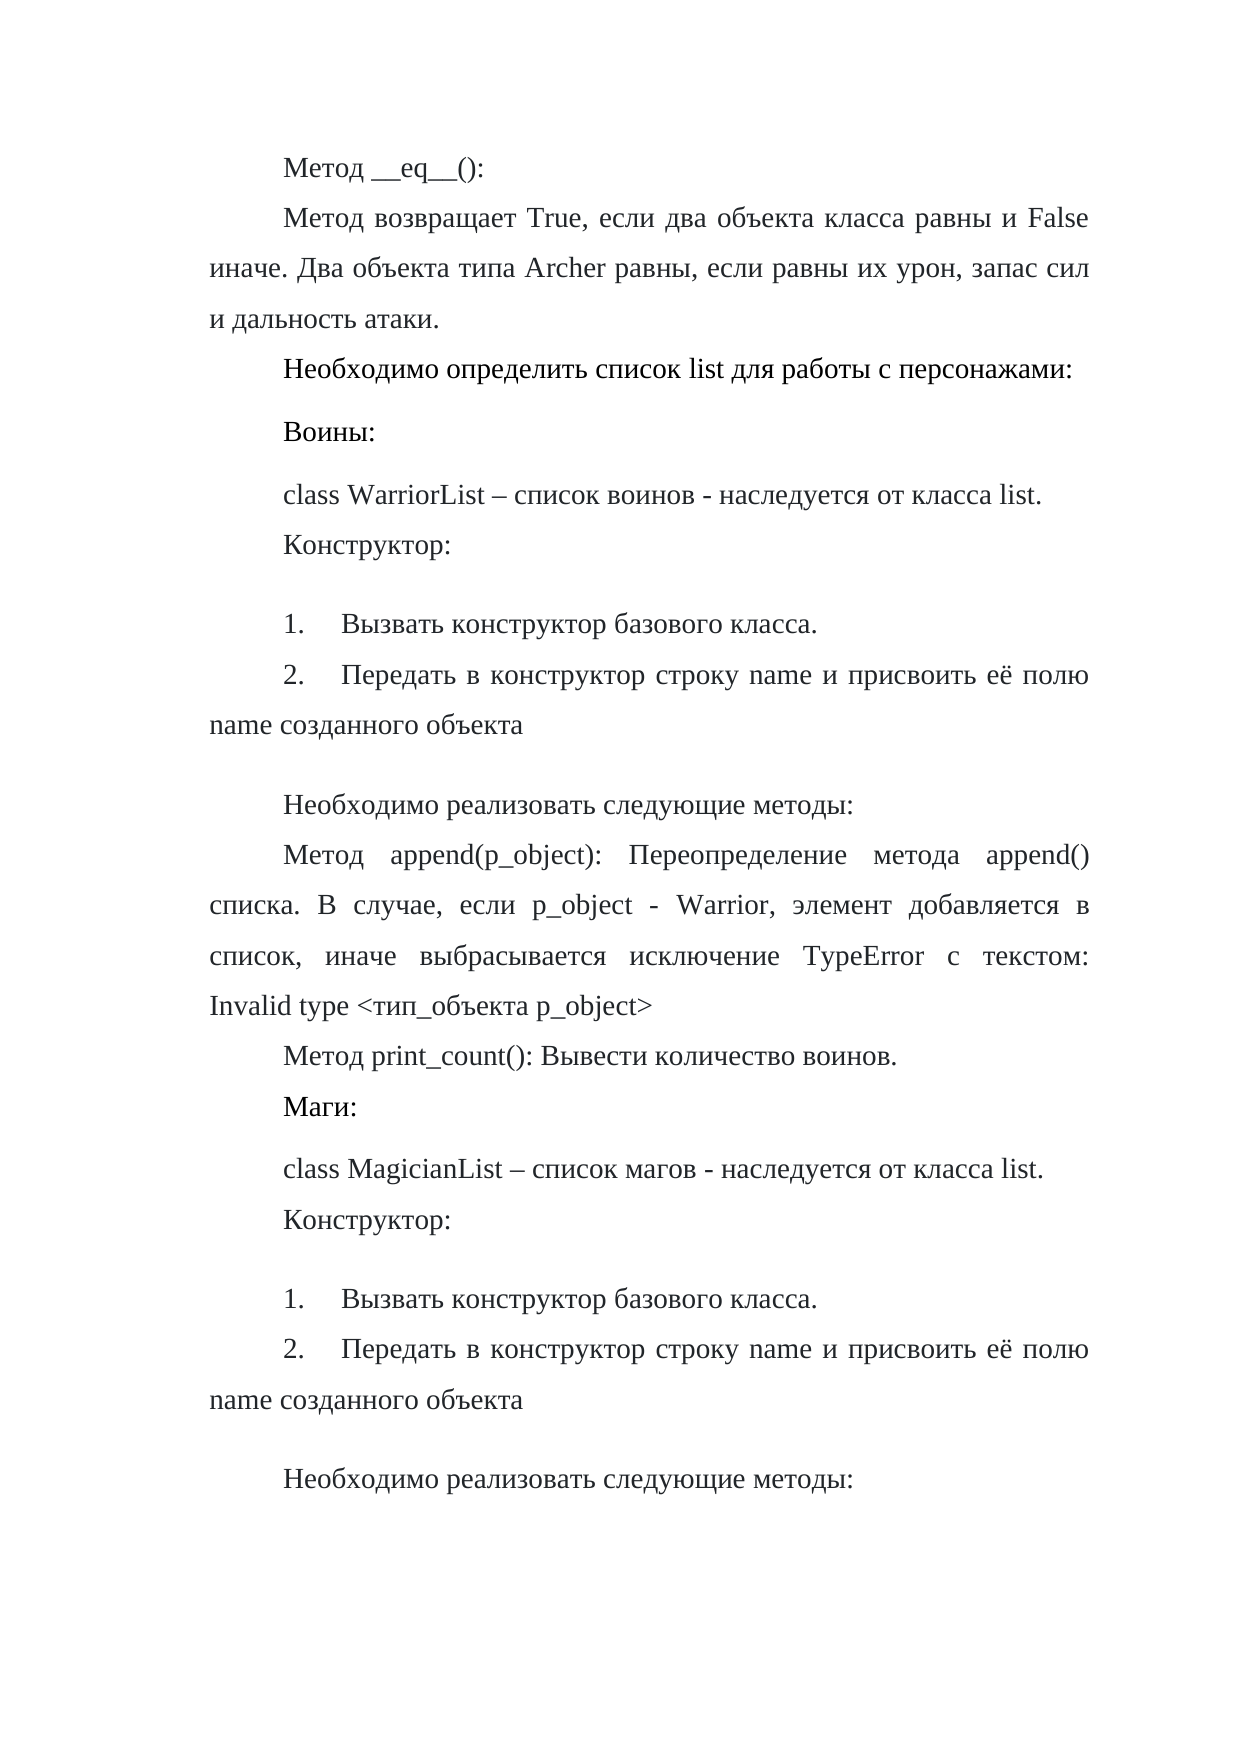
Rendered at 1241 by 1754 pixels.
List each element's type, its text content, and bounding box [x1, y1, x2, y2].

text Метод append(p_object): Переопределение метода append() списка. В случае, если p_object - Warrior, элемент добавляется в список, иначе выбрасывается исключение TypeError с текстом: Invalid type <тип_объекта p_object> [209, 837, 1090, 1022]
text Необходимо реализовать следующие методы: [209, 787, 1090, 820]
text Метод возвращает True, если два объекта класса равны и False иначе. Два объекта типа Archer равны, если равны их урон, запас сил и дальность атаки. [209, 200, 1090, 334]
text Конструктор: [209, 527, 1090, 561]
text Необходимо определить список list для работы с персонажами: [209, 351, 1090, 385]
text Необходимо реализовать следующие методы: [209, 1461, 1090, 1495]
text Метод print_count(): Вывести количество воинов. [209, 1038, 1090, 1072]
text Воины: [209, 414, 1090, 448]
text Маги: [209, 1089, 1090, 1122]
list Передать в конструктор строку name и присвоить её полю name созданного объекта [209, 1332, 1090, 1415]
text class WarriorList – список воинов - наследуется от класса list. [209, 477, 1090, 510]
text Метод __eq__(): [209, 150, 1090, 183]
text class MagicianList – список магов - наследуется от класса list. [209, 1151, 1090, 1185]
list Вызвать конструктор базового класса. [209, 1281, 1090, 1315]
list Вызвать конструктор базового класса. [209, 607, 1090, 640]
list Передать в конструктор строку name и присвоить её полю name созданного объекта [209, 657, 1090, 741]
text Конструктор: [209, 1202, 1090, 1235]
